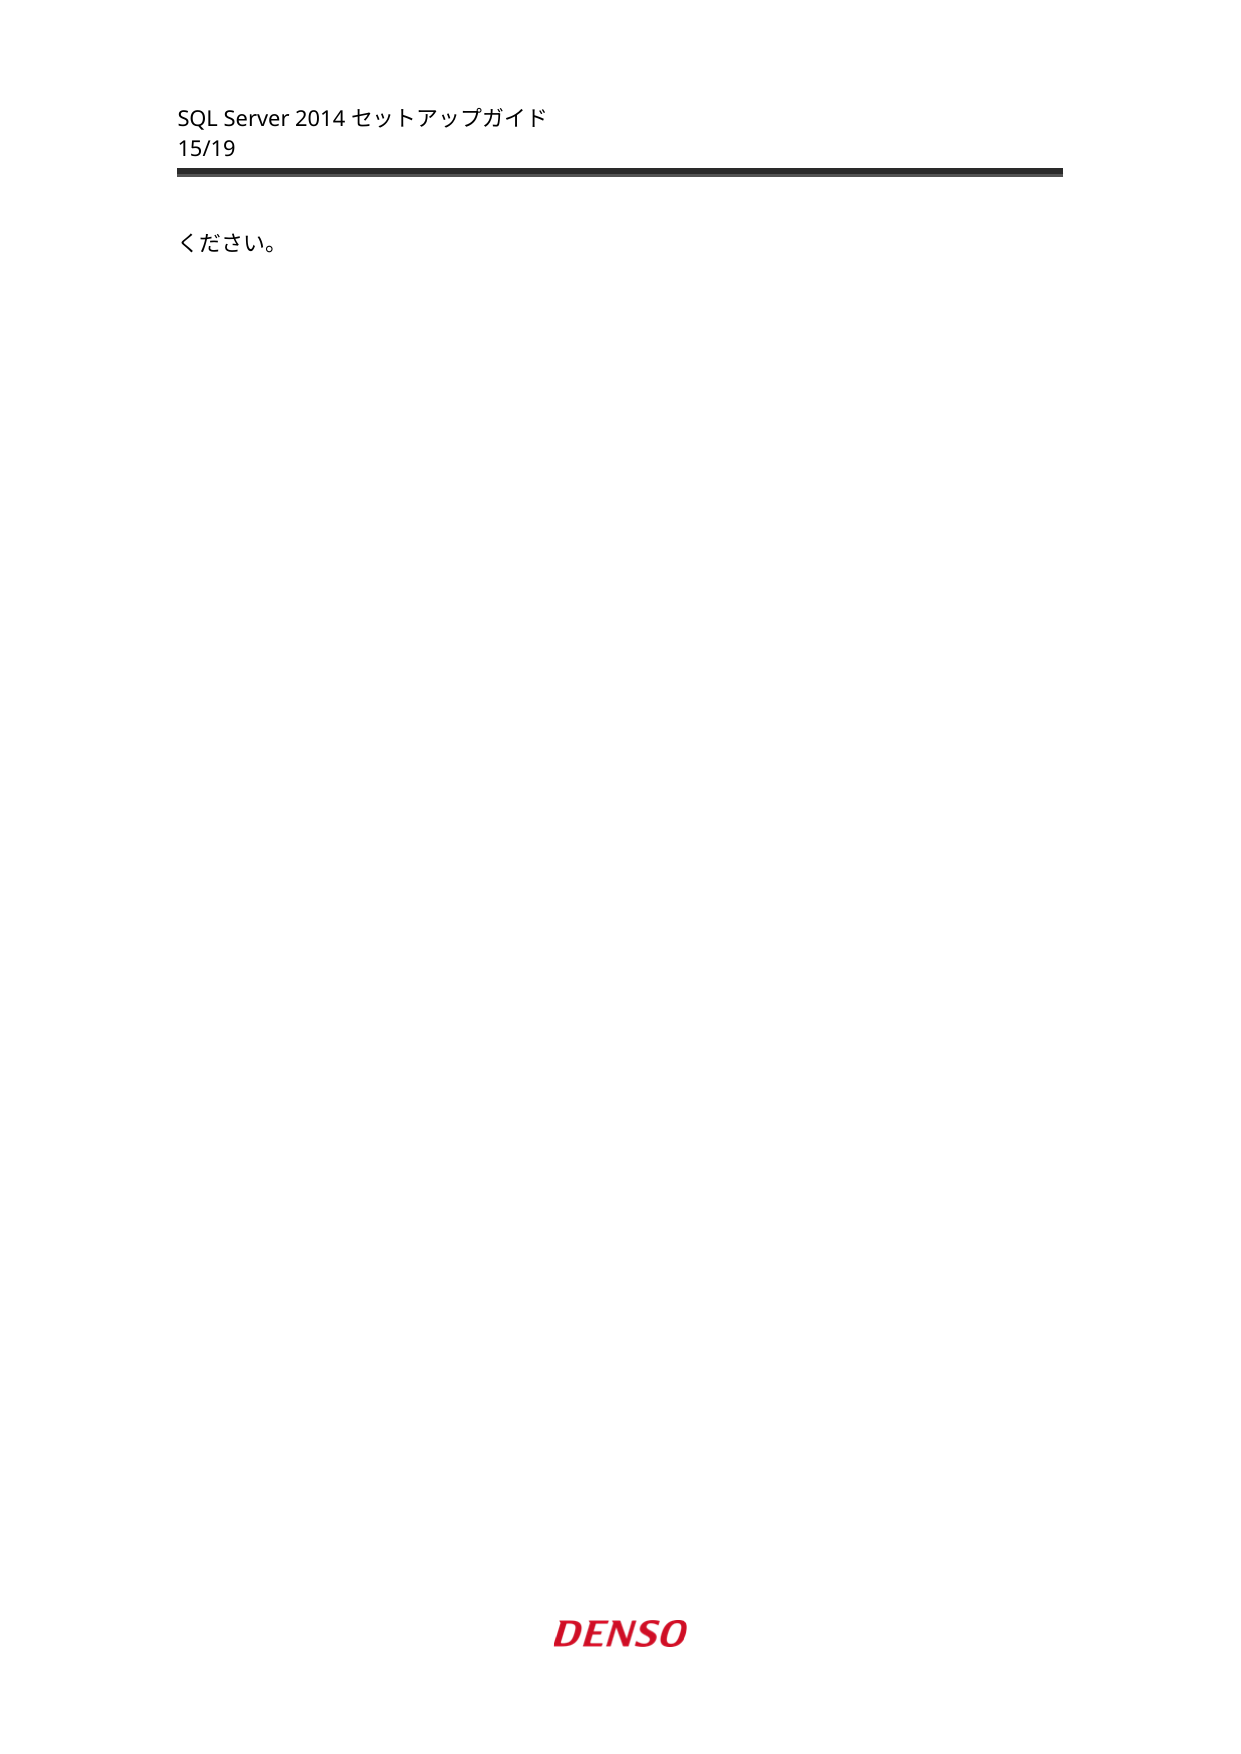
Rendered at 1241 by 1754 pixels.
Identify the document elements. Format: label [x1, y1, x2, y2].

text [177, 223, 1063, 261]
picture [553, 1620, 687, 1647]
